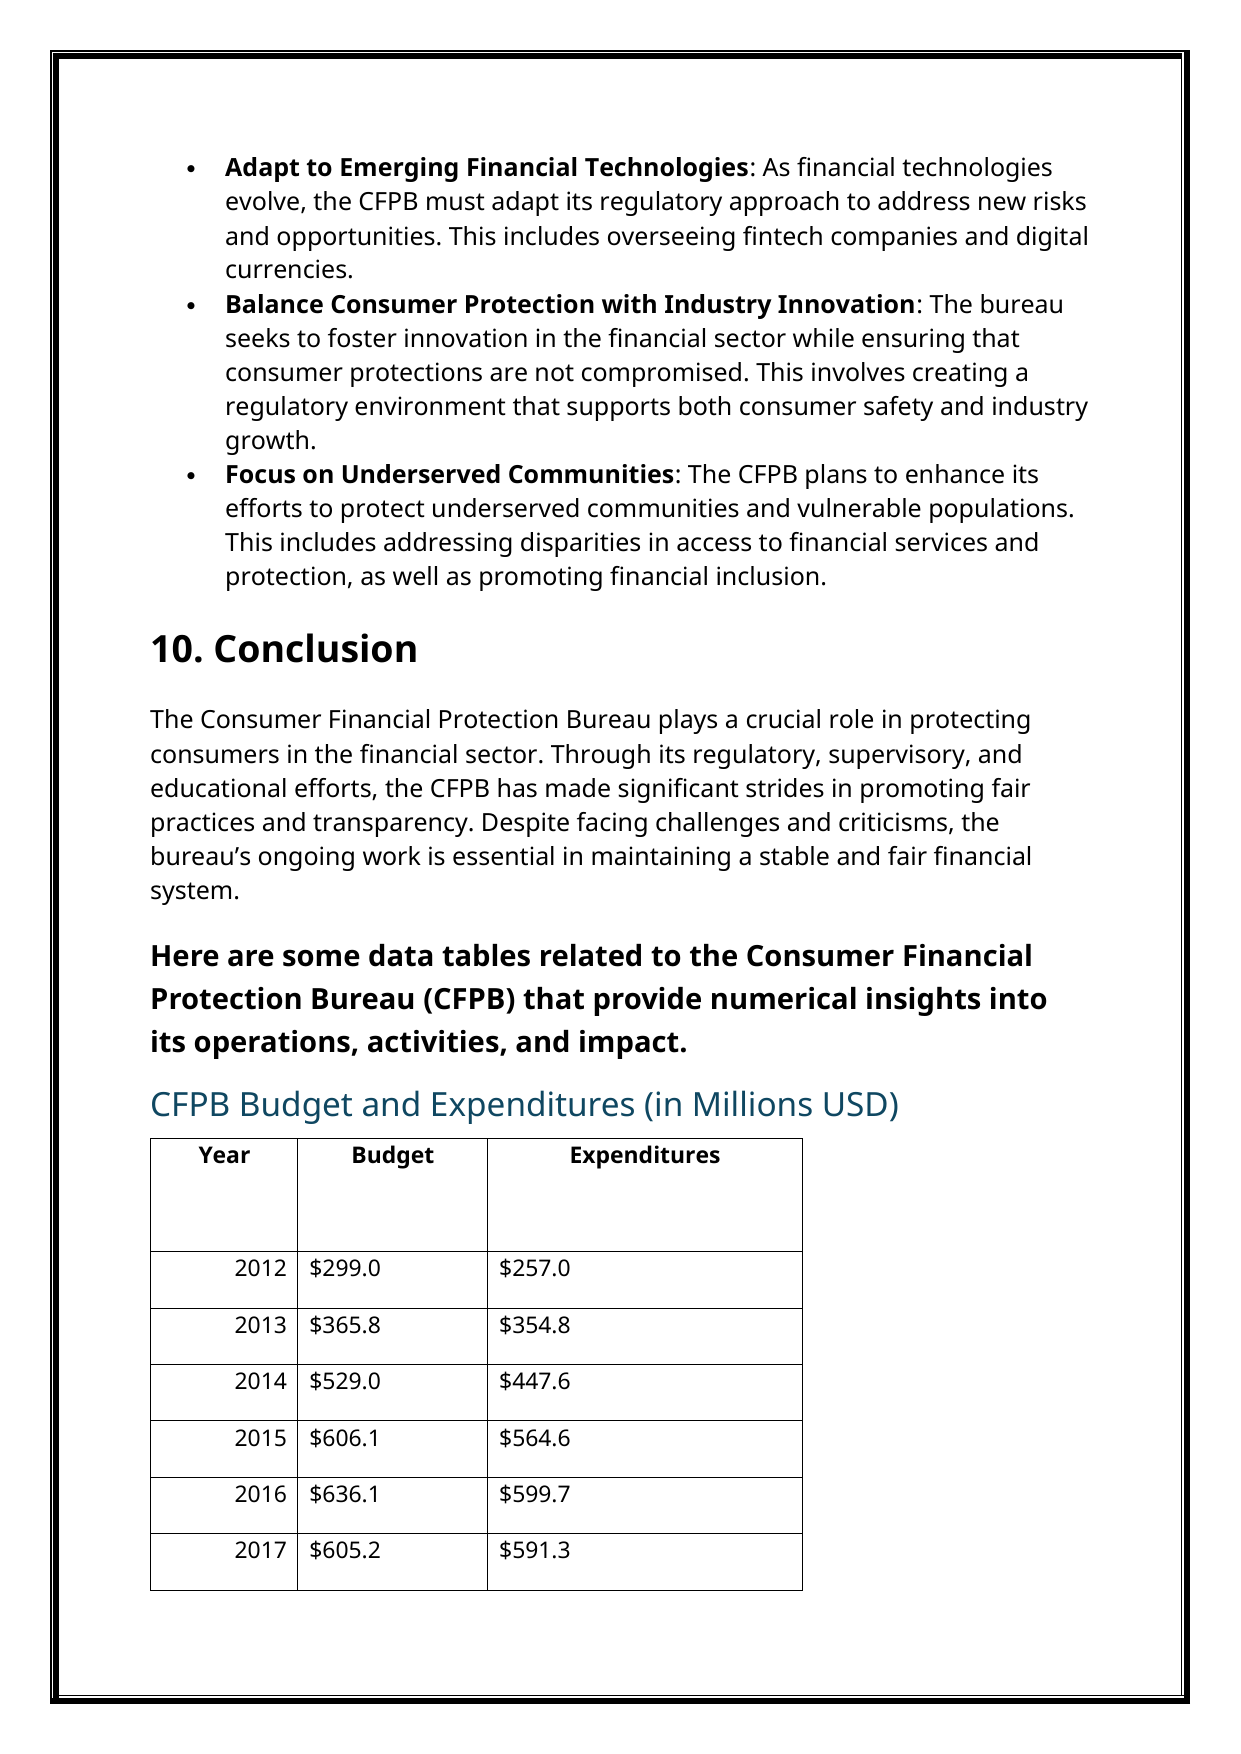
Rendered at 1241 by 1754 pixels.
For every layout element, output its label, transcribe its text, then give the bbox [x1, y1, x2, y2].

table_cell 2016 [151, 1478, 297, 1533]
table_cell $599.7 [488, 1478, 802, 1533]
list Adapt to Emerging Financial Technologies: As financial technologies evolve, the CFPB must adapt its regulatory approach to address new risks and opportunities. This includes overseeing fintech companies and digital currencies. [187, 150, 1090, 286]
table_cell $447.6 [488, 1365, 802, 1420]
table_cell 2013 [151, 1309, 297, 1364]
table_cell 2012 [151, 1252, 297, 1307]
table_cell 2017 [151, 1534, 297, 1590]
table_cell $529.0 [298, 1365, 487, 1420]
table_cell $564.6 [488, 1421, 802, 1477]
table_cell $257.0 [488, 1252, 802, 1307]
table_cell $591.3 [488, 1534, 802, 1590]
table_cell $299.0 [298, 1252, 487, 1307]
text 10. Conclusion [150, 622, 1090, 673]
table_header Year [151, 1139, 297, 1251]
table_cell $354.8 [488, 1309, 802, 1364]
list Balance Consumer Protection with Industry Innovation: The bureau seeks to foster innovation in the financial sector while ensuring that consumer protections are not compromised. This involves creating a regulatory environment that supports both consumer safety and industry growth. [187, 286, 1090, 457]
table_cell $365.8 [298, 1309, 487, 1364]
table_cell 2014 [151, 1365, 297, 1420]
table_cell $605.2 [298, 1534, 487, 1590]
table_cell $606.1 [298, 1421, 487, 1477]
text Here are some data tables related to the Consumer Financial Protection Bureau (CFPB) that provide numerical insights into its operations, activities, and impact. [150, 936, 1090, 1061]
subtitle CFPB Budget and Expenditures (in Millions USD) [150, 1081, 1090, 1126]
table_header Budget [298, 1139, 487, 1251]
text The Consumer Financial Protection Bureau plays a crucial role in protecting consumers in the financial sector. Through its regulatory, supervisory, and educational efforts, the CFPB has made significant strides in promoting fair practices and transparency. Despite facing challenges and criticisms, the bureau’s ongoing work is essential in maintaining a stable and fair financial system. [150, 702, 1090, 907]
table_header Expenditures [488, 1139, 802, 1251]
table_cell $636.1 [298, 1478, 487, 1533]
table_cell 2015 [151, 1421, 297, 1477]
list Focus on Underserved Communities: The CFPB plans to enhance its efforts to protect underserved communities and vulnerable populations. This includes addressing disparities in access to financial services and protection, as well as promoting financial inclusion. [187, 457, 1090, 593]
